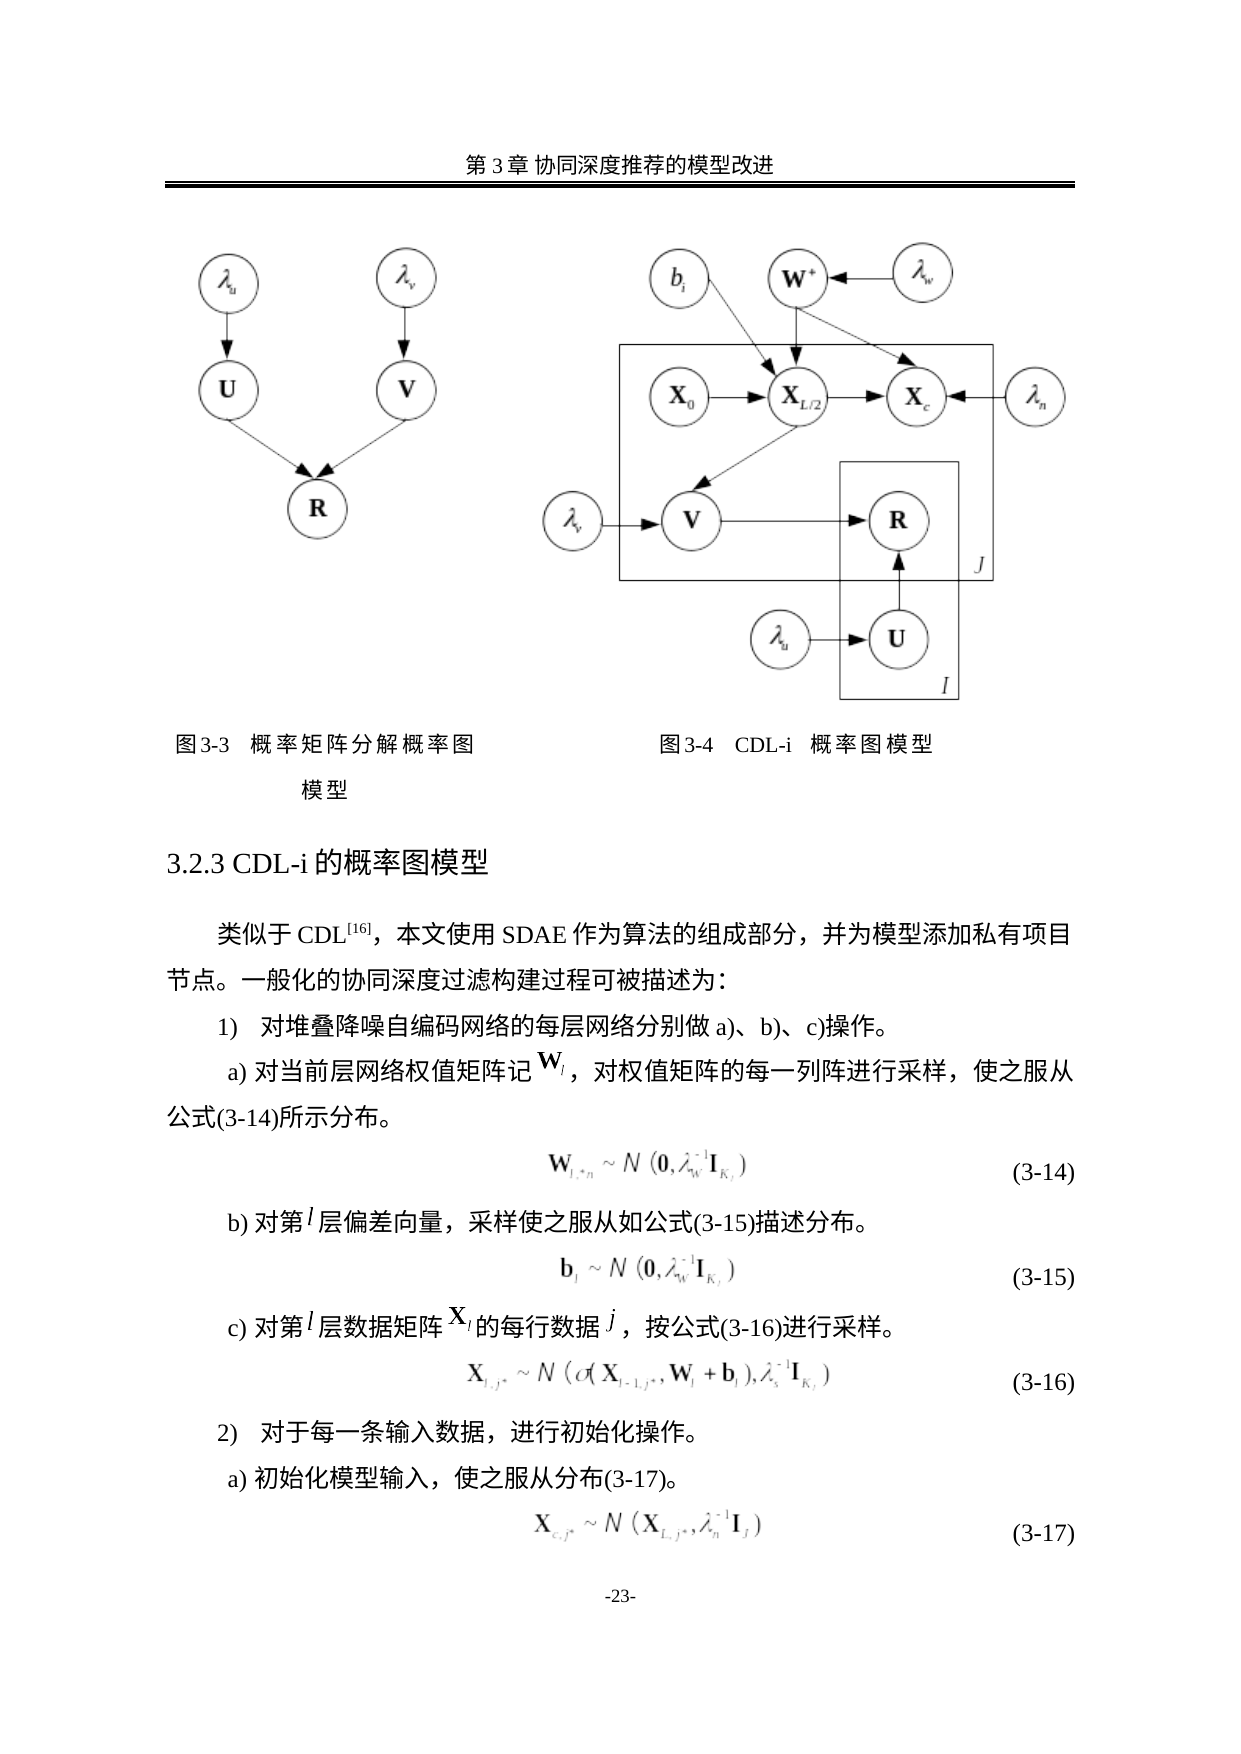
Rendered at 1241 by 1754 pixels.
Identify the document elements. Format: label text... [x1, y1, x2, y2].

list 对堆叠降噪自编码网络的每层网络分别做a)、b)、c)操作。 [217, 996, 1074, 1042]
table_header [154, 1344, 933, 1403]
list 对当前层网络权值矩阵记，对权值矩阵的每一列阵进行采样，使之服从公式(3-14)所示分布。 [166, 1042, 1074, 1134]
table_header [154, 1239, 933, 1298]
table_cell CDL-i概率图模型 [497, 719, 1087, 812]
table_header [933, 1134, 1086, 1193]
table_header [154, 1494, 933, 1553]
table_header [155, 207, 497, 719]
table_header [497, 207, 1087, 719]
table_header [933, 1239, 1086, 1298]
table_header [933, 1494, 1086, 1553]
table_header [154, 1134, 933, 1193]
table_header [933, 1344, 1086, 1403]
subtitle CDL-i的概率图模型 [166, 836, 1074, 881]
list 对第层偏差向量，采样使之服从如公式(3-15)描述分布。 [166, 1193, 1074, 1239]
list 对第层数据矩阵的每行数据，按公式(3-16)进行采样。 [166, 1298, 1074, 1344]
list 对于每一条输入数据，进行初始化操作。 [217, 1403, 1074, 1448]
table_cell 概率矩阵分解概率图模型 [155, 719, 497, 812]
list 初始化模型输入，使之服从分布(3-17)。 [166, 1448, 1074, 1494]
text 类似于CDL[16]，本文使用SDAE作为算法的组成部分，并为模型添加私有项目节点。一般化的协同深度过滤构建过程可被描述为： [166, 905, 1074, 996]
